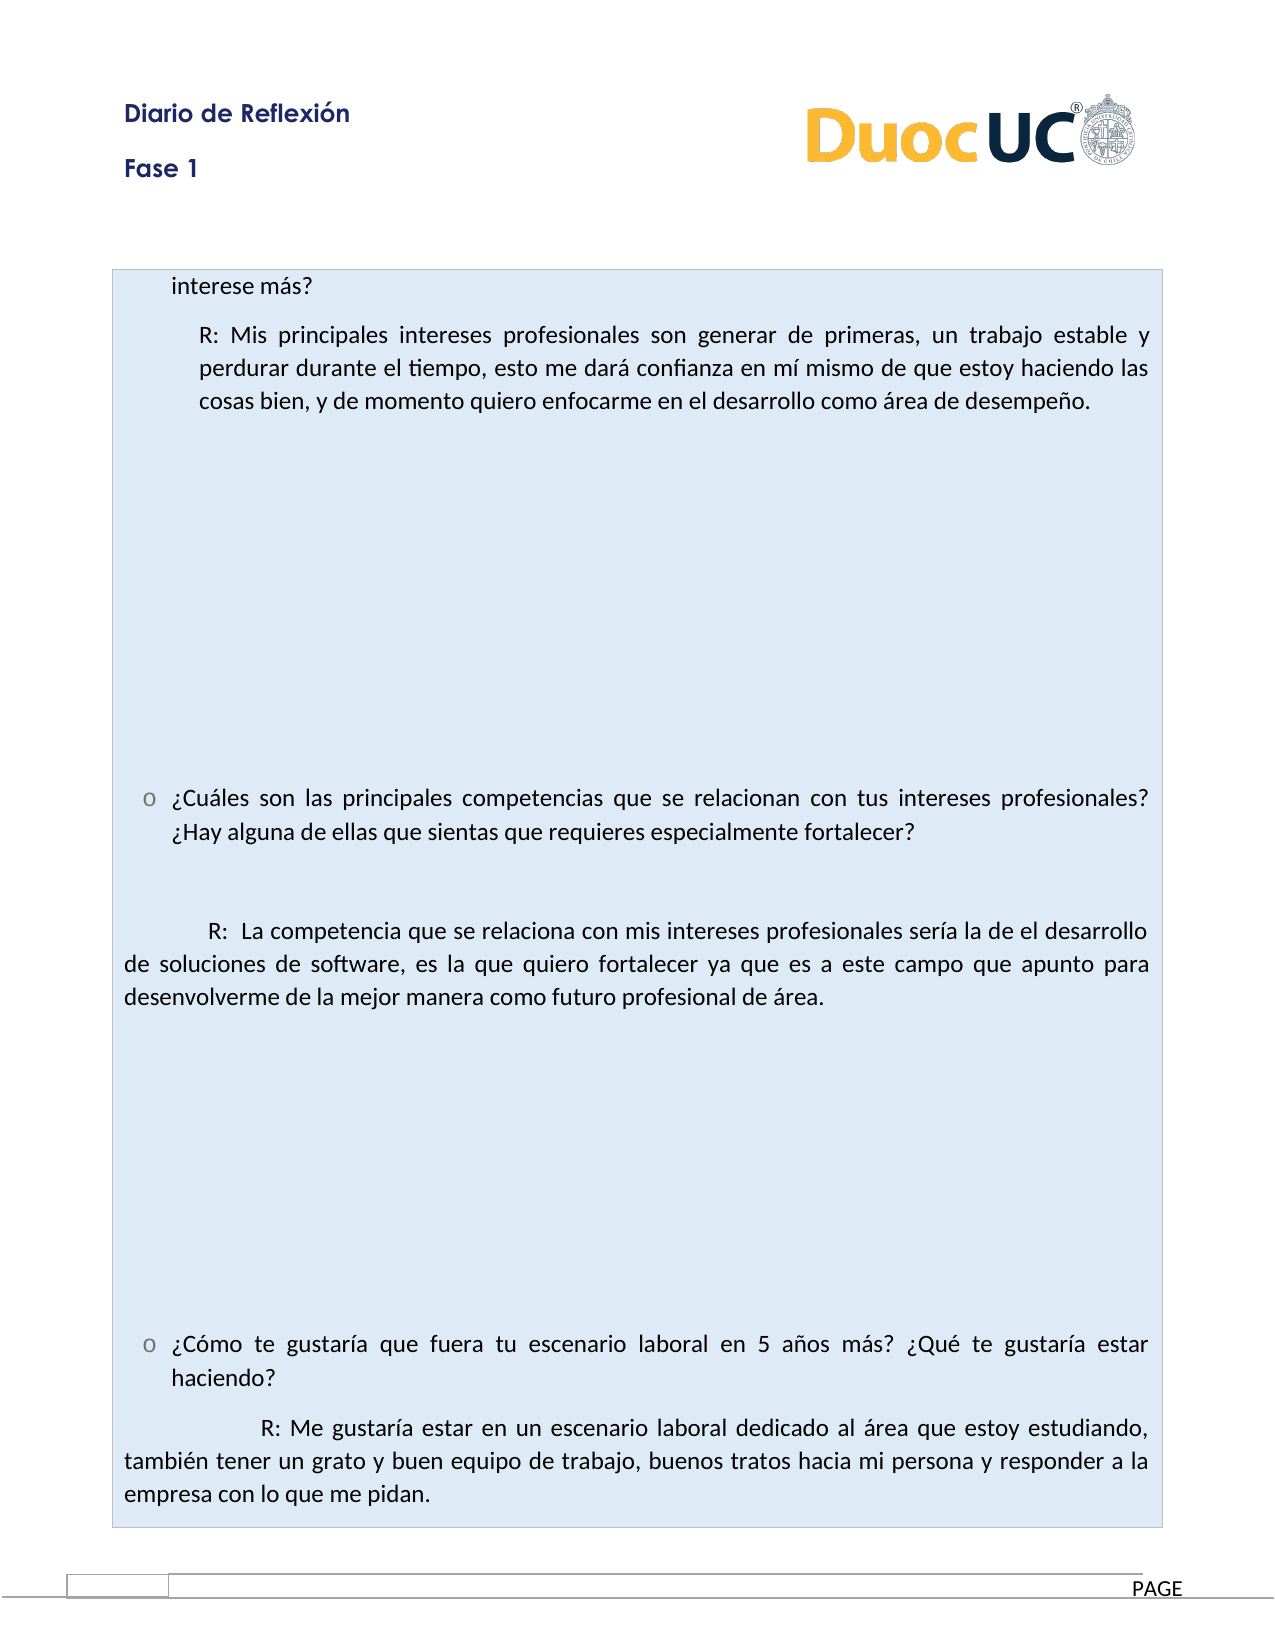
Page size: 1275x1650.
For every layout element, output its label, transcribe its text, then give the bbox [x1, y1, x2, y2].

picture [807, 94, 1135, 165]
